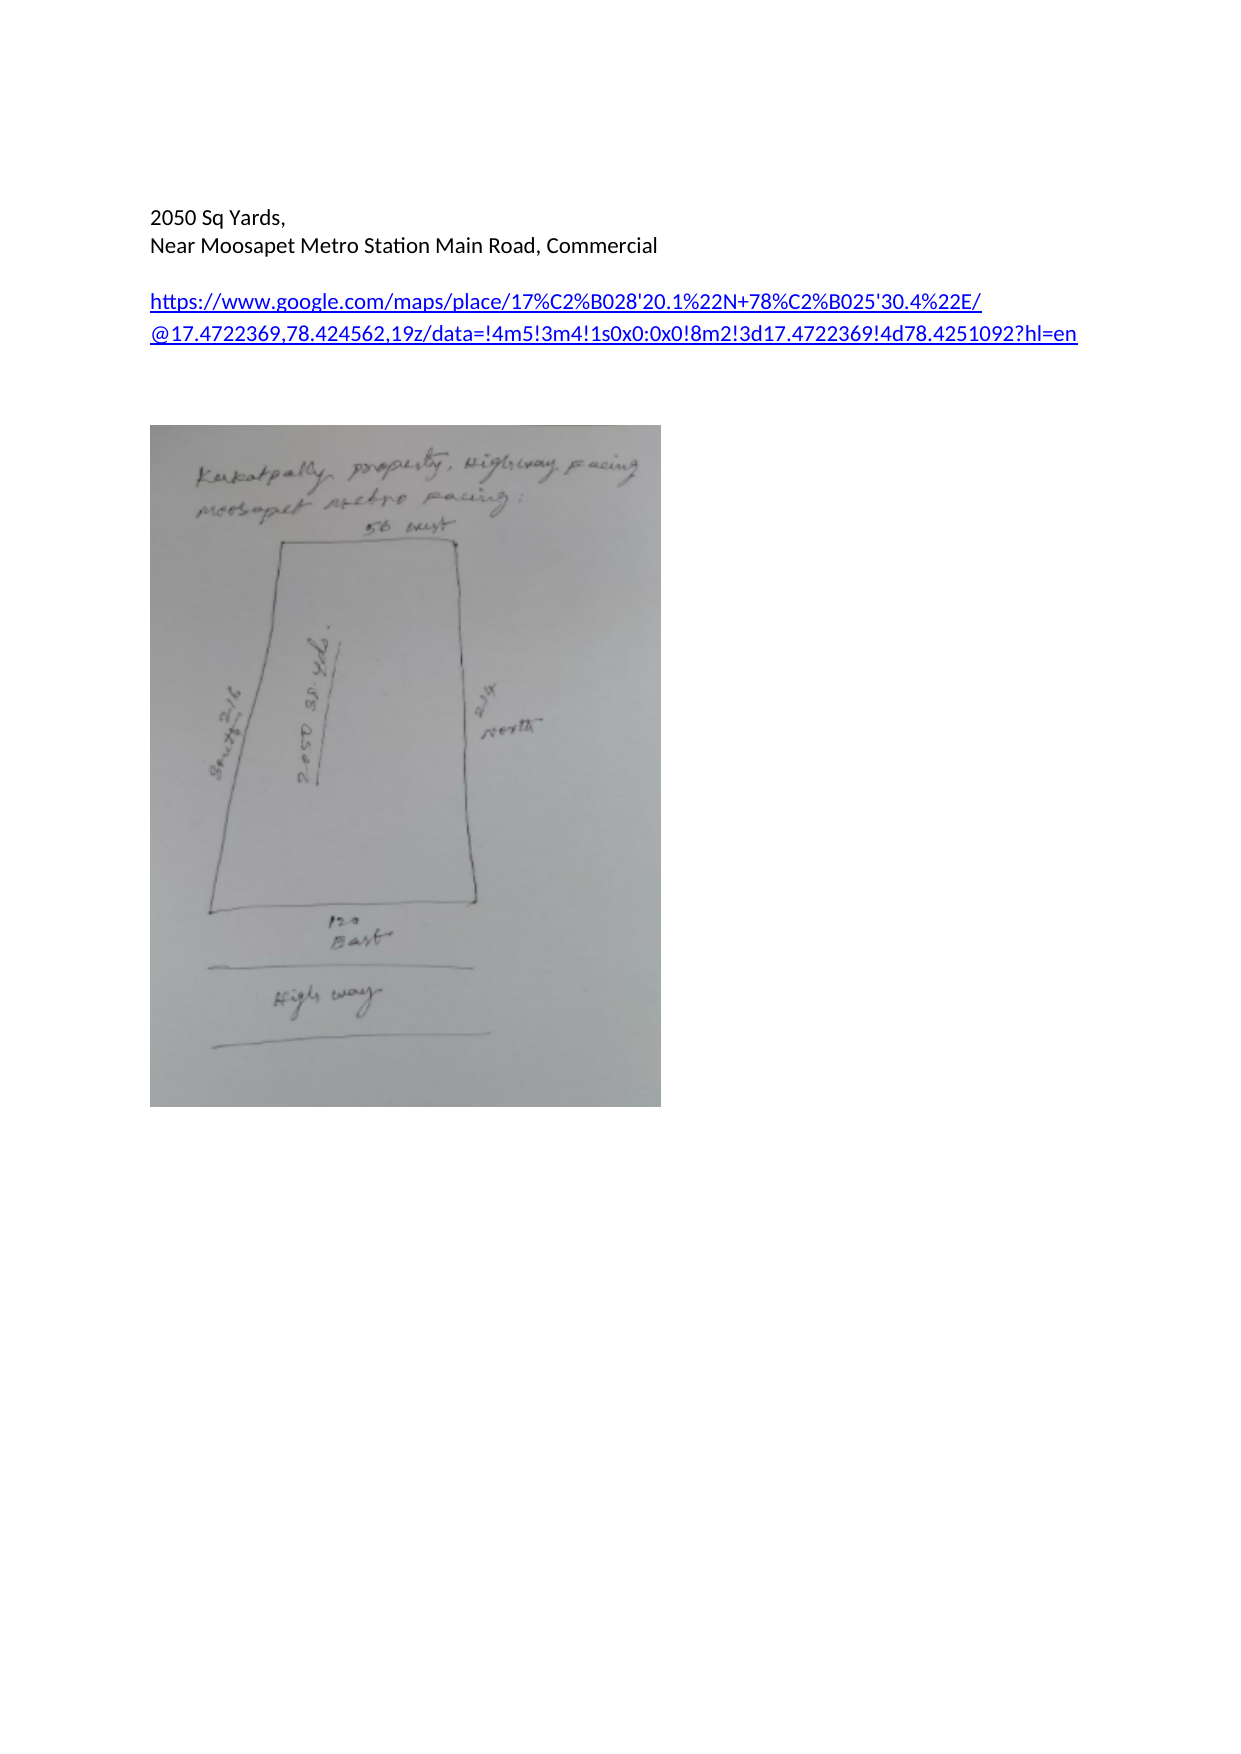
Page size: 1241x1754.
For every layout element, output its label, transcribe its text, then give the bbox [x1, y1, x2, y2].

picture [150, 425, 661, 1107]
text 2050 Sq Yards, [150, 203, 1090, 231]
text https://www.google.com/maps/place/17%C2%B028'20.1%22N+78%C2%B025'30.4%22E/@17.4722369,78.424562,19z/data=!4m5!3m4!1s0x0:0x0!8m2!3d17.4722369!4d78.4251092?hl=en [150, 287, 1090, 347]
text Near Moosapet Metro Station Main Road, Commercial [150, 231, 1090, 259]
